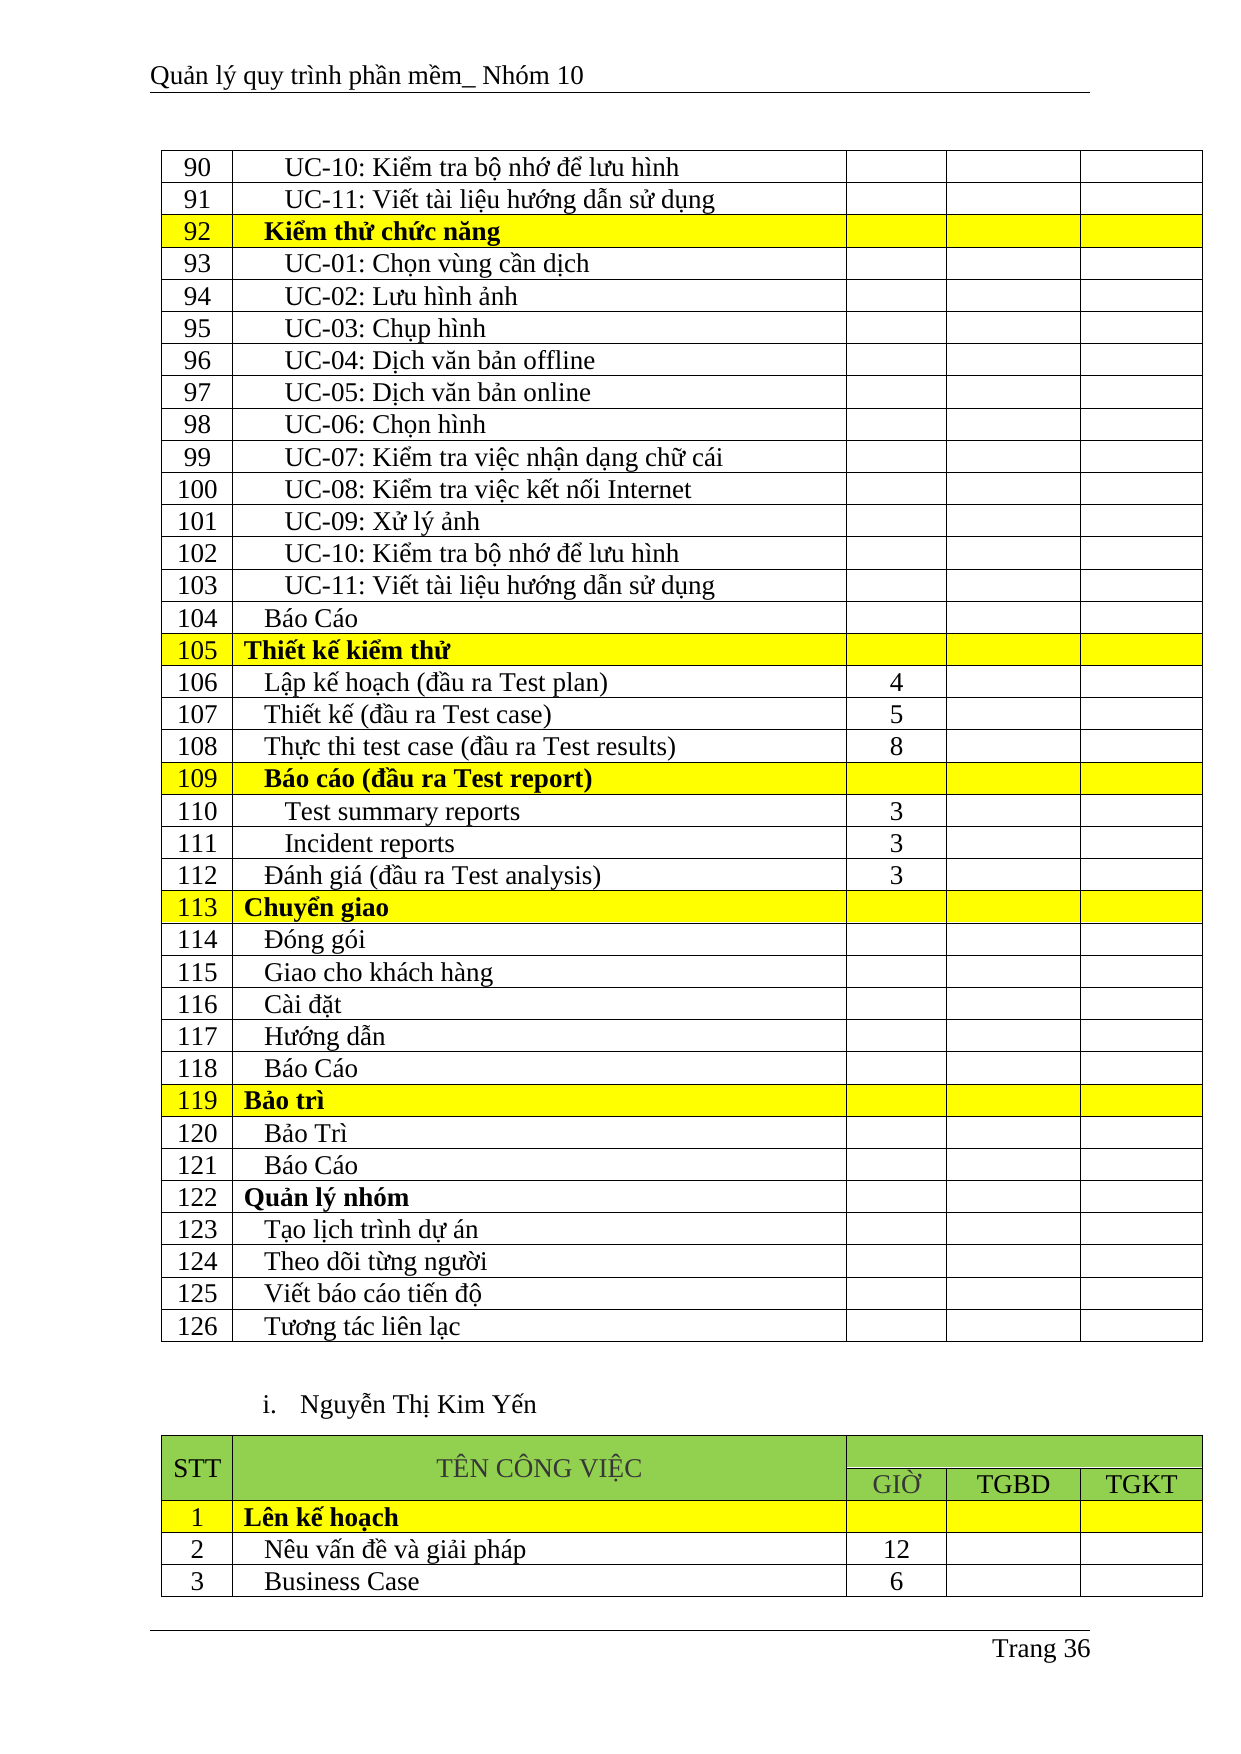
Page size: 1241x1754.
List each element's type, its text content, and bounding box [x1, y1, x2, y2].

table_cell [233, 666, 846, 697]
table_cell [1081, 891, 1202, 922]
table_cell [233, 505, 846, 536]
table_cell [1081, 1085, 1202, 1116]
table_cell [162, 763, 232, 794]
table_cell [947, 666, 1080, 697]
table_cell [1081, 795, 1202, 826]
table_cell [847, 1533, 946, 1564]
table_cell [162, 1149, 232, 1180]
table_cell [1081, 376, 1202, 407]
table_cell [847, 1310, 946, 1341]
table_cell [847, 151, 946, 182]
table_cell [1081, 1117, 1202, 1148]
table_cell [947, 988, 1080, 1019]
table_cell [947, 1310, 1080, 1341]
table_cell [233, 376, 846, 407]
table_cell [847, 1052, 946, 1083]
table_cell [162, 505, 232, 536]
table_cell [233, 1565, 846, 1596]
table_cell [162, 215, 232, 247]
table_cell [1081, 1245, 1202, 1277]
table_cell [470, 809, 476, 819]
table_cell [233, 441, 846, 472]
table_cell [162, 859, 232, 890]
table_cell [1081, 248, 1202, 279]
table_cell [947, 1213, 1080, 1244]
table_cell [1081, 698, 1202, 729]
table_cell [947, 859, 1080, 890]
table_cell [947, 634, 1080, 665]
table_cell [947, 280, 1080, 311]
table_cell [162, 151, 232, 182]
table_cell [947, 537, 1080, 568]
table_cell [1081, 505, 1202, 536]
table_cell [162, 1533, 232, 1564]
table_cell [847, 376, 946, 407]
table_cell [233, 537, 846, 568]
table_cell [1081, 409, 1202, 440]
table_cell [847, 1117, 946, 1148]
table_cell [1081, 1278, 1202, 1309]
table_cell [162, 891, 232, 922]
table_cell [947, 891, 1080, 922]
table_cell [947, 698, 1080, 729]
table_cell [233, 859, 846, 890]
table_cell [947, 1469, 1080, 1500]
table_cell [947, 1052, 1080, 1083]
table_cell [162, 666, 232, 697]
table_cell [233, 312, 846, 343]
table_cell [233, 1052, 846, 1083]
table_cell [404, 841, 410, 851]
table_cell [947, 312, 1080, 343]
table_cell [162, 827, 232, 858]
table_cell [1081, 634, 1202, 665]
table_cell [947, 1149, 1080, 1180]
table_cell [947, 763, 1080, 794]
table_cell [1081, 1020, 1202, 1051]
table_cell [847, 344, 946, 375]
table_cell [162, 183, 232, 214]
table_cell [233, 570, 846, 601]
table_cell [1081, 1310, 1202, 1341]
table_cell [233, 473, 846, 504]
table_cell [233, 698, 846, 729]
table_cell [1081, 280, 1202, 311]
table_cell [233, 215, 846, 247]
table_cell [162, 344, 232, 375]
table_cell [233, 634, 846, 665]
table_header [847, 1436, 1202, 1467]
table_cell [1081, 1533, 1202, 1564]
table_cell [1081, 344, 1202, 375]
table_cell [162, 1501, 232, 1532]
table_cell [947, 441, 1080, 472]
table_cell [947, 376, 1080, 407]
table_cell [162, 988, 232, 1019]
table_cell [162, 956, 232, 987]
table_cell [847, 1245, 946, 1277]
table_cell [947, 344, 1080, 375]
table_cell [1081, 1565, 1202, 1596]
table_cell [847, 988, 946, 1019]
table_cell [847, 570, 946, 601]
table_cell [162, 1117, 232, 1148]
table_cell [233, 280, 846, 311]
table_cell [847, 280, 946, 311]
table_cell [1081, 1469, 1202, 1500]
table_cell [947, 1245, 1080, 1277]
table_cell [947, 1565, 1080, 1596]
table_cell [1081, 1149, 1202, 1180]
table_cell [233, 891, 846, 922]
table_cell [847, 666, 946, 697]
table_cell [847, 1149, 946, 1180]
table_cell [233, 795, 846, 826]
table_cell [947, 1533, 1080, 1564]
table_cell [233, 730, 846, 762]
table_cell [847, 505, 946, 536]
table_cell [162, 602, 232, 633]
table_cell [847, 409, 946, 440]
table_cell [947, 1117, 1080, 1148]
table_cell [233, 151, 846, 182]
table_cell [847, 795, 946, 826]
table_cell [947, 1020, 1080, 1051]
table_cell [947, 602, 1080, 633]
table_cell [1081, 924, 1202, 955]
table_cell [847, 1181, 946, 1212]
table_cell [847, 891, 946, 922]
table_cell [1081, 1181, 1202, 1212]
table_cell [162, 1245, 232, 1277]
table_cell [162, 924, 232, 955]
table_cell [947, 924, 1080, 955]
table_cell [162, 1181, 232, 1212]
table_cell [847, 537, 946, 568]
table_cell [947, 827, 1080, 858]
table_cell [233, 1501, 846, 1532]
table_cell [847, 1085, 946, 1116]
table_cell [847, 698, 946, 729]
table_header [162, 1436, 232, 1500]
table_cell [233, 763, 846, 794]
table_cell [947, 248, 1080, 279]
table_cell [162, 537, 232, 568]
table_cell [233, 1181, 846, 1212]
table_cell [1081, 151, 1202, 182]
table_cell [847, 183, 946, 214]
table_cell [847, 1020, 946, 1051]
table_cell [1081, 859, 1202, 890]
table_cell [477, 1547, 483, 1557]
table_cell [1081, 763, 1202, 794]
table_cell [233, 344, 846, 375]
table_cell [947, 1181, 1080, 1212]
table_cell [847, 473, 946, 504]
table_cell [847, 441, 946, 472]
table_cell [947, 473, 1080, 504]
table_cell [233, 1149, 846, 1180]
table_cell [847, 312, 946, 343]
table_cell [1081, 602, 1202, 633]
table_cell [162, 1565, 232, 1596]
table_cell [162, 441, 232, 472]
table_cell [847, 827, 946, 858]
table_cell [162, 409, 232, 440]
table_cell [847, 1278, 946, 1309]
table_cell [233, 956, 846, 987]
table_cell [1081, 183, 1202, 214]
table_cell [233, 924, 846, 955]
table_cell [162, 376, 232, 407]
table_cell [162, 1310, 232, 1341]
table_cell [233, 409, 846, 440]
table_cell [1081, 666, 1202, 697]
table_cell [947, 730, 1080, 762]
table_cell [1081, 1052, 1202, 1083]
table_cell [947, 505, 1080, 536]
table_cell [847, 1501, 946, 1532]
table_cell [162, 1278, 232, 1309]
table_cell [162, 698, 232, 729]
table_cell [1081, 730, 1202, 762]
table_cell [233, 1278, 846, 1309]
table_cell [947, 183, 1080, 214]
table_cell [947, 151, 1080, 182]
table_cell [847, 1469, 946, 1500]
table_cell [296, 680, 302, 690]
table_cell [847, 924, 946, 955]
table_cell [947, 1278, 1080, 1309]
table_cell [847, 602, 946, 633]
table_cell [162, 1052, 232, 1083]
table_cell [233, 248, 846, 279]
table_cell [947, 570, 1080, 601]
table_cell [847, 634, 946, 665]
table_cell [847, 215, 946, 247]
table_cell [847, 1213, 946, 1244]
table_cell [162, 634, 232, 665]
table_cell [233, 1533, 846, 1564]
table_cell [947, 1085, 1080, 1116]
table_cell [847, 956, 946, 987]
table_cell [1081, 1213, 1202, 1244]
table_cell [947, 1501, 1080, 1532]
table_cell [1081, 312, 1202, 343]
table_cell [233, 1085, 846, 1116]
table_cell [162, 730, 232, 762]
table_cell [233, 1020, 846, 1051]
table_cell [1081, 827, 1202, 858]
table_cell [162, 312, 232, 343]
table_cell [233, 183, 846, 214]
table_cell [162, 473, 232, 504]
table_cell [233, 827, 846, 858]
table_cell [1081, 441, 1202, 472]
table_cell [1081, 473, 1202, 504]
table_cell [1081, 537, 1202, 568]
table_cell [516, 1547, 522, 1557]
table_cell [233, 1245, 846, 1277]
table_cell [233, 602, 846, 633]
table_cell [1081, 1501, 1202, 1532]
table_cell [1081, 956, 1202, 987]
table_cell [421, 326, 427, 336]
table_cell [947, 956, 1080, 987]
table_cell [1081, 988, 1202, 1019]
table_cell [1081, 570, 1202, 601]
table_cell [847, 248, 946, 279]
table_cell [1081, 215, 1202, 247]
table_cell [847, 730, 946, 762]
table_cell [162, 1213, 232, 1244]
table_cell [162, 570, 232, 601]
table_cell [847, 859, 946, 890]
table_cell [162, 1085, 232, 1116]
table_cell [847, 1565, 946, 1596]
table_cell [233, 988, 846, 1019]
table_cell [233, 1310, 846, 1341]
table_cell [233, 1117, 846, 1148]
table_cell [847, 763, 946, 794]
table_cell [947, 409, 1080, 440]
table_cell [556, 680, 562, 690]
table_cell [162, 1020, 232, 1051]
list Nguyễn Thị Kim Yến [262, 1389, 1090, 1420]
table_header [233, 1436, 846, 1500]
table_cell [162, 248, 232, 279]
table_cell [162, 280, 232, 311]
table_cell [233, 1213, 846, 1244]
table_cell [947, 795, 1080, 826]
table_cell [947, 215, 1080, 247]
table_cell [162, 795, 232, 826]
